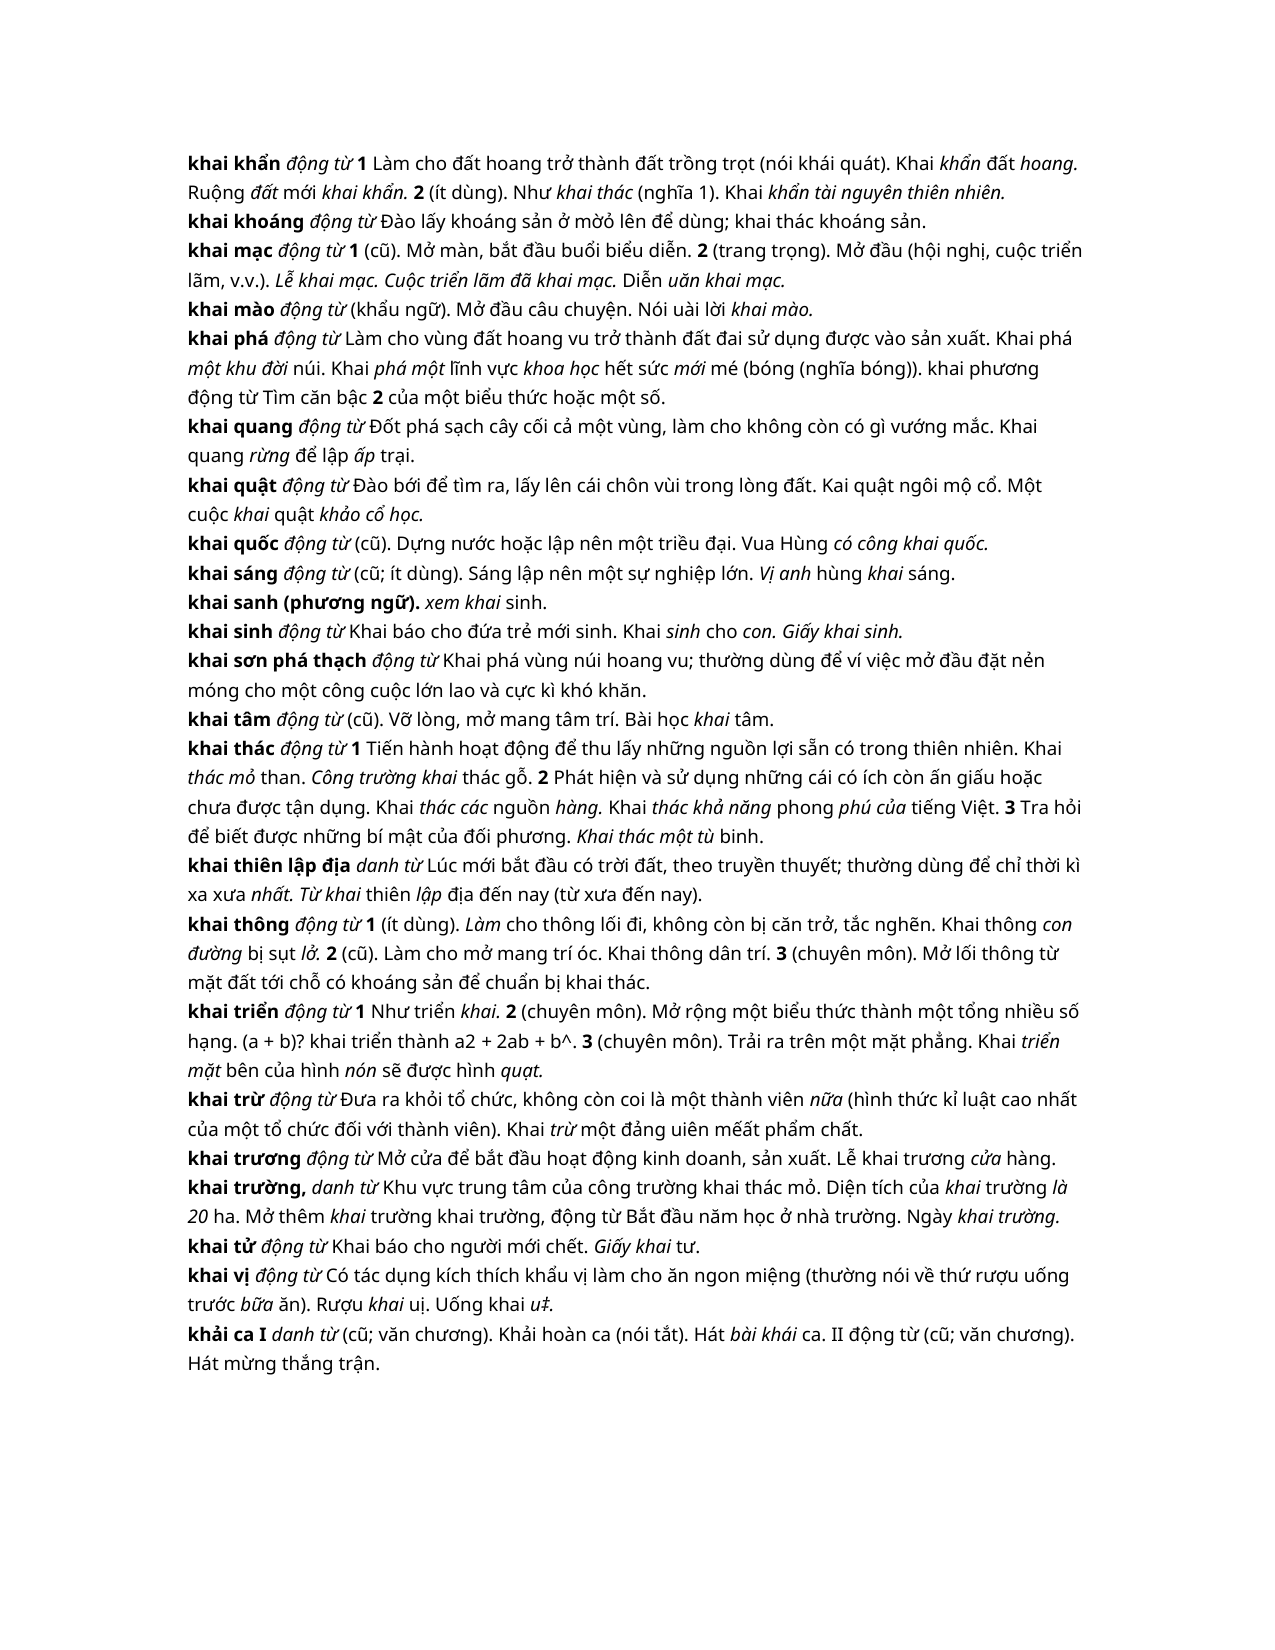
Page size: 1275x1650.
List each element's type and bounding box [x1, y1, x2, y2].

text [187, 150, 1087, 1376]
